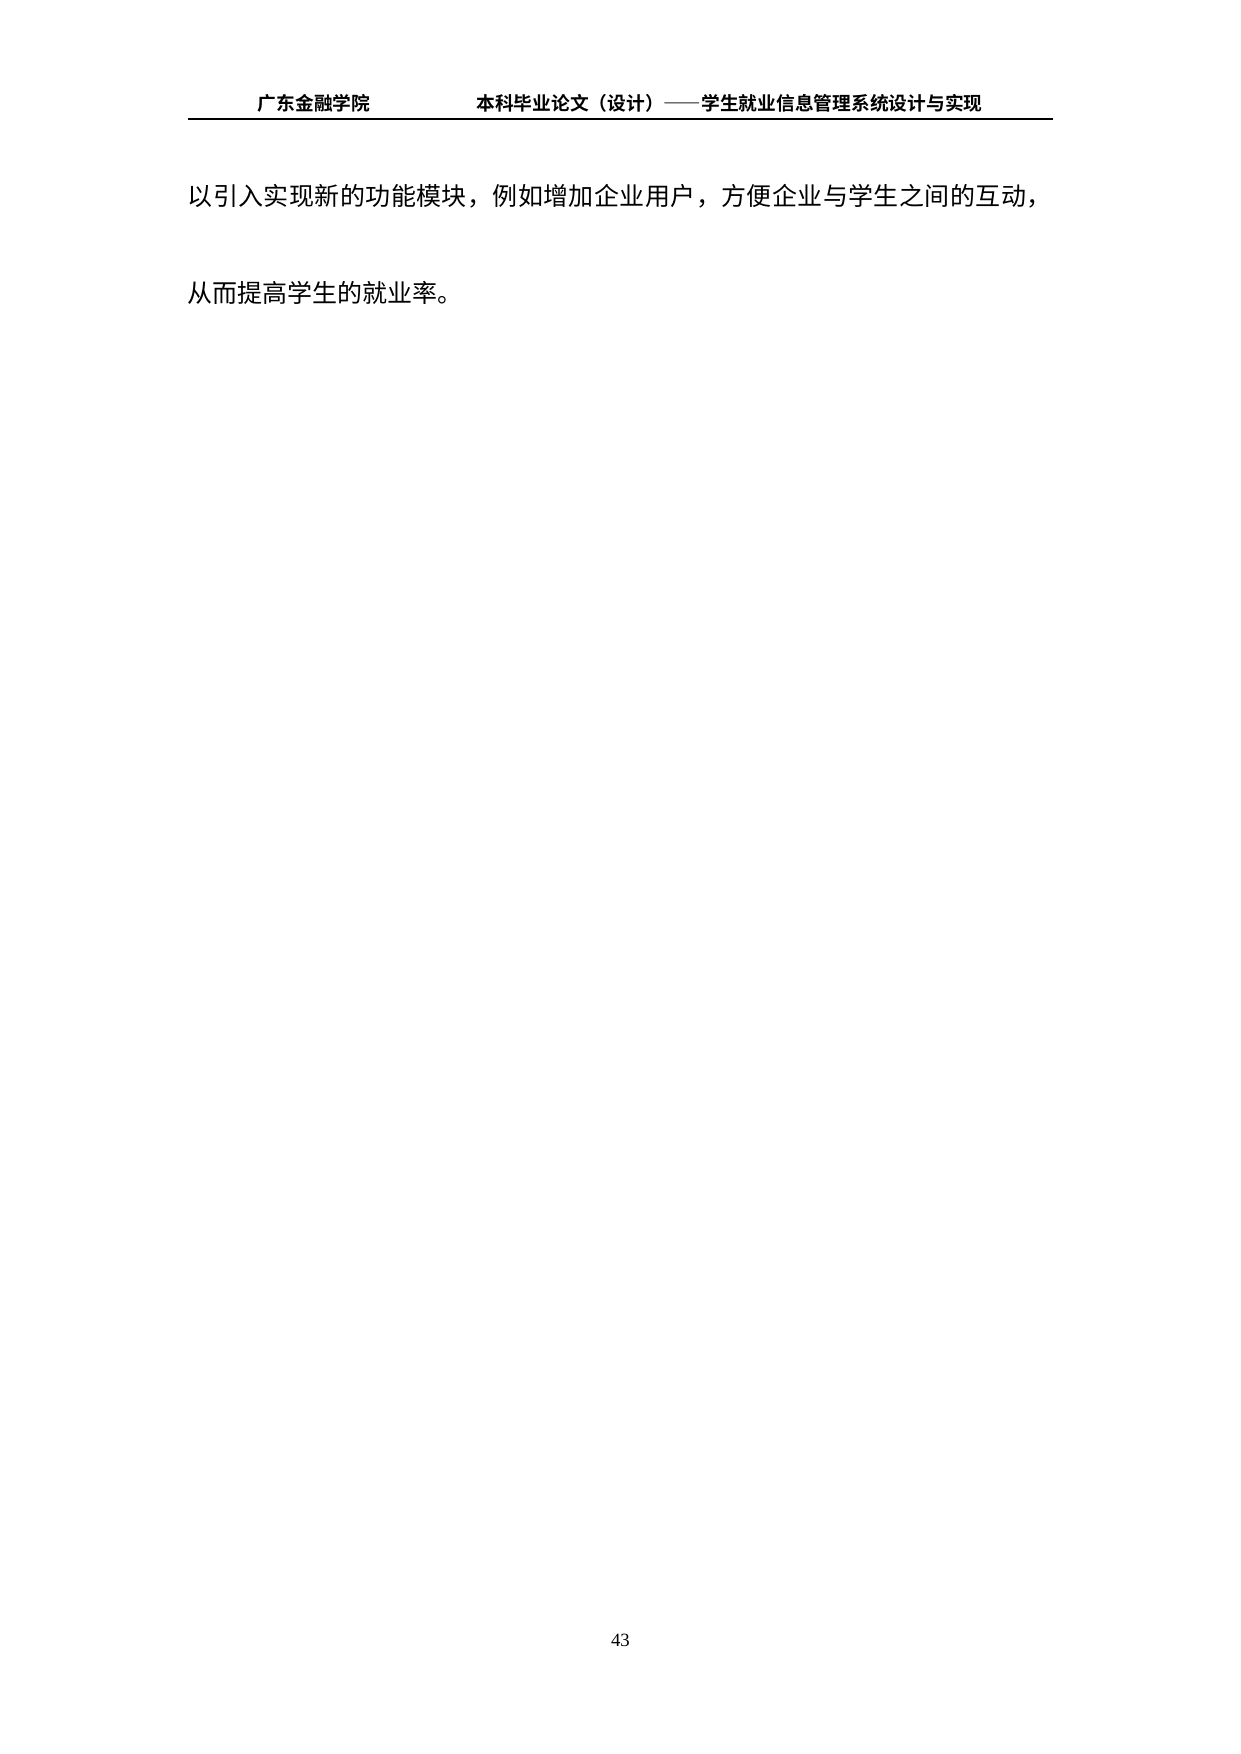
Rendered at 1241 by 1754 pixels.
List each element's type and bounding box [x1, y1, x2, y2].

text [187, 162, 1053, 324]
